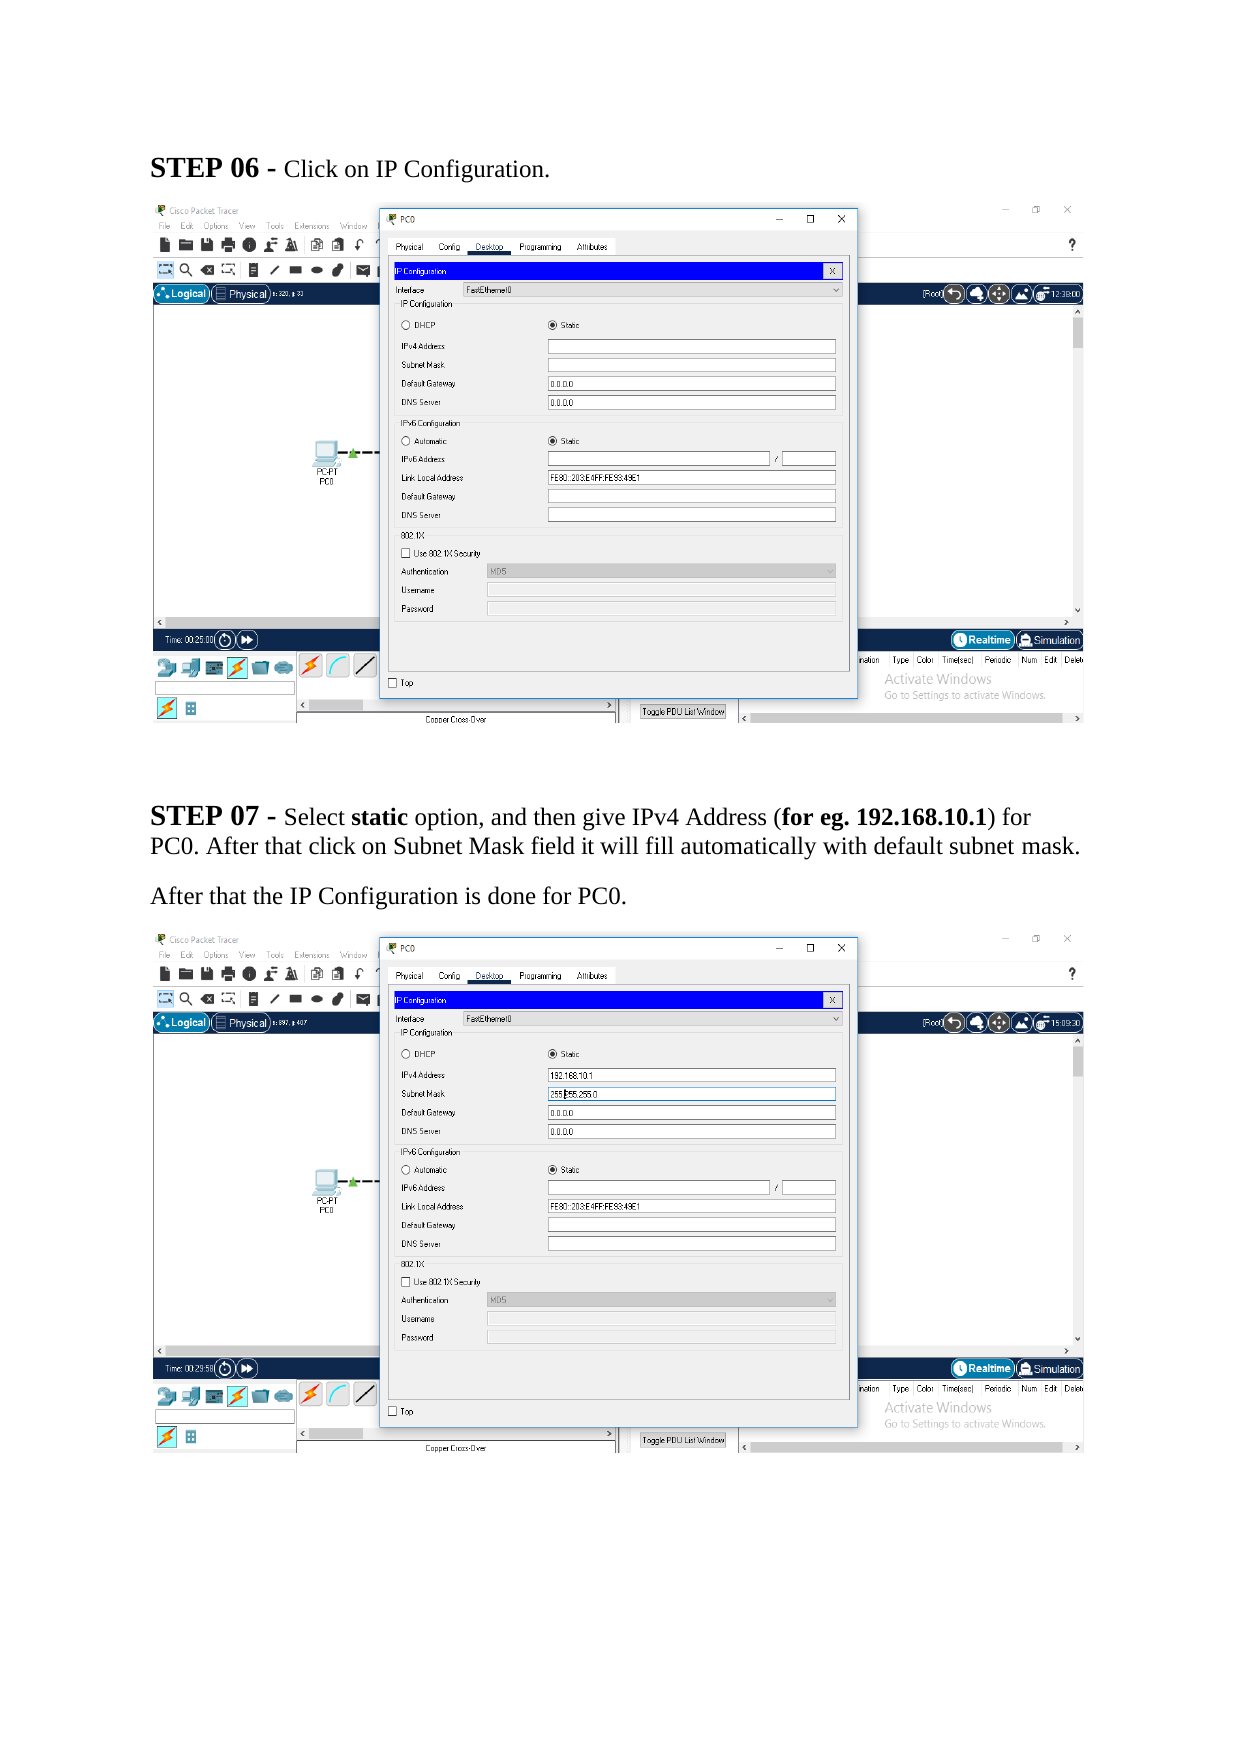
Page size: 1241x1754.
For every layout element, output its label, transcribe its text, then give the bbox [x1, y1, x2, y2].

text STEP 07 - Select static option, and then give IPv4 Address (for eg. 192.168.10.1) for PC0. After that click on Subnet Mask field it will fill automatically with default subnet mask. [150, 799, 1082, 860]
picture [153, 202, 1084, 723]
text After that the IP Configuration is done for PC0. [150, 881, 1105, 910]
picture [153, 931, 1084, 1453]
